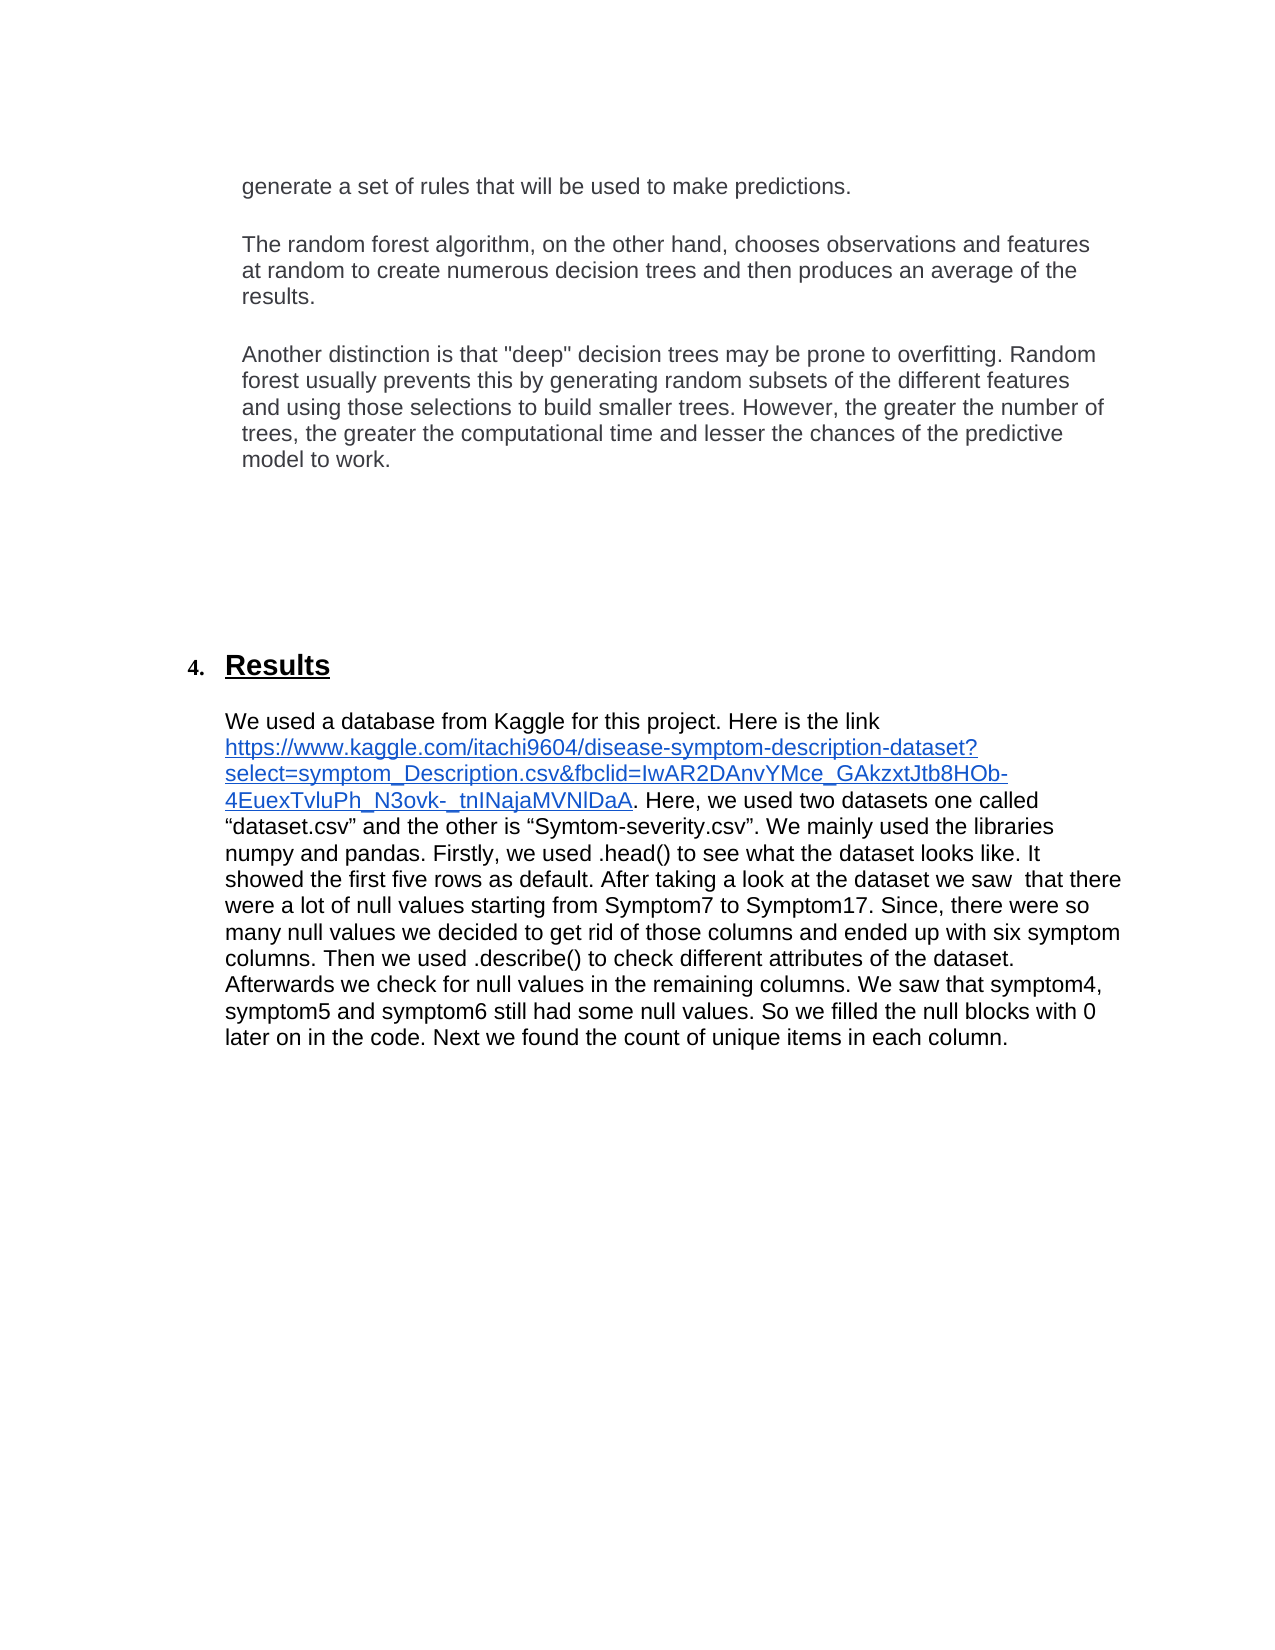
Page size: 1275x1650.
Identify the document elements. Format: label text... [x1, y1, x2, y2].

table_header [150, 150, 1125, 583]
list Results We used a database from Kaggle for this project. Here is the link https://www.kaggle.com/itachi9604/disease-symptom-description-dataset?select=symptom_Description.csv&fbclid=IwAR2DAnvYMce_GAkzxtJtb8HOb-4EuexTvluPh_N3ovk-_tnINajaMVNlDaA. Here, we used two datasets one called “dataset.csv” and the other is “Symtom-severity.csv”. We mainly used the libraries numpy and pandas. Firstly, we used .head() to see what the dataset looks like. It showed the first five rows as default. After taking a look at the dataset we saw that there were a lot of null values starting from Symptom7 to Symptom17. Since, there were so many null values we decided to get rid of those columns and ended up with six symptom columns. Then we used .describe() to check different attributes of the dataset. Afterwards we check for null values in the remaining columns. We saw that symptom4, symptom5 and symptom6 still had some null values. So we filled the null blocks with 0 later on in the code. Next we found the count of unique items in each column. [187, 648, 1125, 1077]
